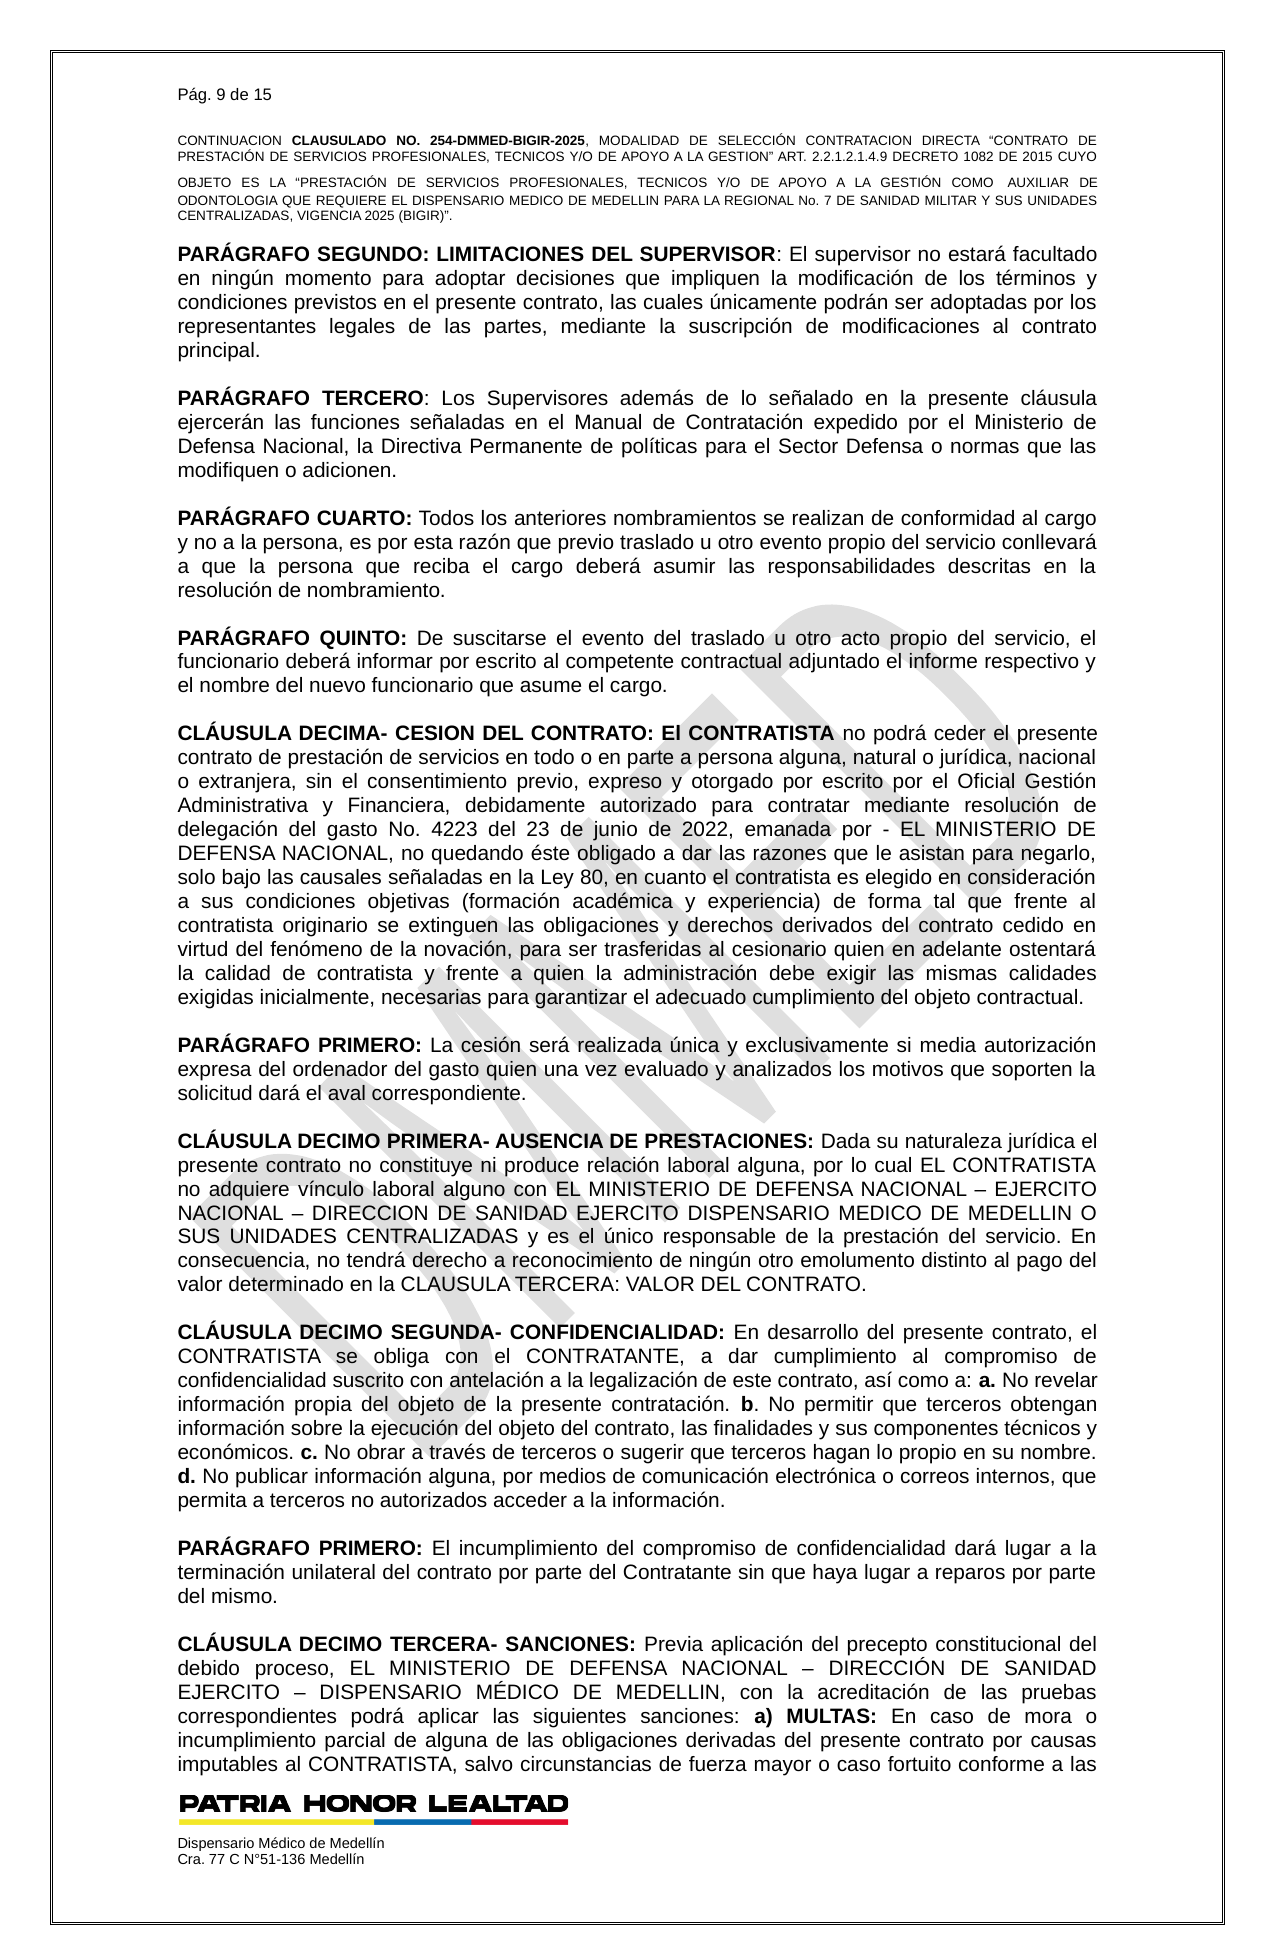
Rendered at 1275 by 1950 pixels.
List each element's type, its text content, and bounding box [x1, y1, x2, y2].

text CLÁUSULA DECIMO PRIMERA- AUSENCIA DE PRESTACIONES: Dada su naturaleza jurídica el presente contrato no constituye ni produce relación laboral alguna, por lo cual EL CONTRATISTA no adquiere vínculo laboral alguno con EL MINISTERIO DE DEFENSA NACIONAL – EJERCITO NACIONAL – DIRECCION DE SANIDAD EJERCITO DISPENSARIO MEDICO DE MEDELLIN O SUS UNIDADES CENTRALIZADAS y es el único responsable de la prestación del servicio. En consecuencia, no tendrá derecho a reconocimiento de ningún otro emolumento distinto al pago del valor determinado en la CLAUSULA TERCERA: VALOR DEL CONTRATO. [177, 1128, 1098, 1296]
text CLÁUSULA DECIMA- CESION DEL CONTRATO: El CONTRATISTA no podrá ceder el presente contrato de prestación de servicios en todo o en parte a persona alguna, natural o jurídica, nacional o extranjera, sin el consentimiento previo, expreso y otorgado por escrito por el Oficial Gestión Administrativa y Financiera, debidamente autorizado para contratar mediante resolución de delegación del gasto No. 4223 del 23 de junio de 2022, emanada por - EL MINISTERIO DE DEFENSA NACIONAL, no quedando éste obligado a dar las razones que le asistan para negarlo, solo bajo las causales señaladas en la Ley 80, en cuanto el contratista es elegido en consideración a sus condiciones objetivas (formación académica y experiencia) de forma tal que frente al contratista originario se extinguen las obligaciones y derechos derivados del contrato cedido en virtud del fenómeno de la novación, para ser trasferidas al cesionario quien en adelante ostentará la calidad de contratista y frente a quien la administración debe exigir las mismas calidades exigidas inicialmente, necesarias para garantizar el adecuado cumplimiento del objeto contractual. [177, 721, 1098, 1009]
text PARÁGRAFO PRIMERO: El incumplimiento del compromiso de confidencialidad dará lugar a la terminación unilateral del contrato por parte del Contratante sin que haya lugar a reparos por parte del mismo. [177, 1536, 1098, 1608]
text PARÁGRAFO CUARTO: Todos los anteriores nombramientos se realizan de conformidad al cargo y no a la persona, es por esta razón que previo traslado u otro evento propio del servicio conllevará a que la persona que reciba el cargo deberá asumir las responsabilidades descritas en la resolución de nombramiento. [177, 506, 1098, 601]
text PARÁGRAFO PRIMERO: La cesión será realizada única y exclusivamente si media autorización expresa del ordenador del gasto quien una vez evaluado y analizados los motivos que soporten la solicitud dará el aval correspondiente. [177, 1033, 1098, 1104]
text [177, 1632, 1098, 1775]
text PARÁGRAFO TERCERO: Los Supervisores además de lo señalado en la presente cláusula ejercerán las funciones señaladas en el Manual de Contratación expedido por el Ministerio de Defensa Nacional, la Directiva Permanente de políticas para el Sector Defensa o normas que las modifiquen o adicionen. [177, 386, 1098, 482]
text PARÁGRAFO QUINTO: De suscitarse el evento del traslado u otro acto propio del servicio, el funcionario deberá informar por escrito al competente contractual adjuntado el informe respectivo y el nombre del nuevo funcionario que asume el cargo. [177, 625, 1098, 697]
picture [179, 1795, 569, 1825]
text PARÁGRAFO SEGUNDO: LIMITACIONES DEL SUPERVISOR: El supervisor no estará facultado en ningún momento para adoptar decisiones que impliquen la modificación de los términos y condiciones previstos en el presente contrato, las cuales únicamente podrán ser adoptadas por los representantes legales de las partes, mediante la suscripción de modificaciones al contrato principal. [177, 242, 1098, 362]
text CLÁUSULA DECIMO SEGUNDA- CONFIDENCIALIDAD: En desarrollo del presente contrato, el CONTRATISTA se obliga con el CONTRATANTE, a dar cumplimiento al compromiso de confidencialidad suscrito con antelación a la legalización de este contrato, así como a: a. No revelar información propia del objeto de la presente contratación. b. No permitir que terceros obtengan información sobre la ejecución del objeto del contrato, las finalidades y sus componentes técnicos y económicos. c. No obrar a través de terceros o sugerir que terceros hagan lo propio en su nombre. d. No publicar información alguna, por medios de comunicación electrónica o correos internos, que permita a terceros no autorizados acceder a la información. [177, 1320, 1098, 1512]
